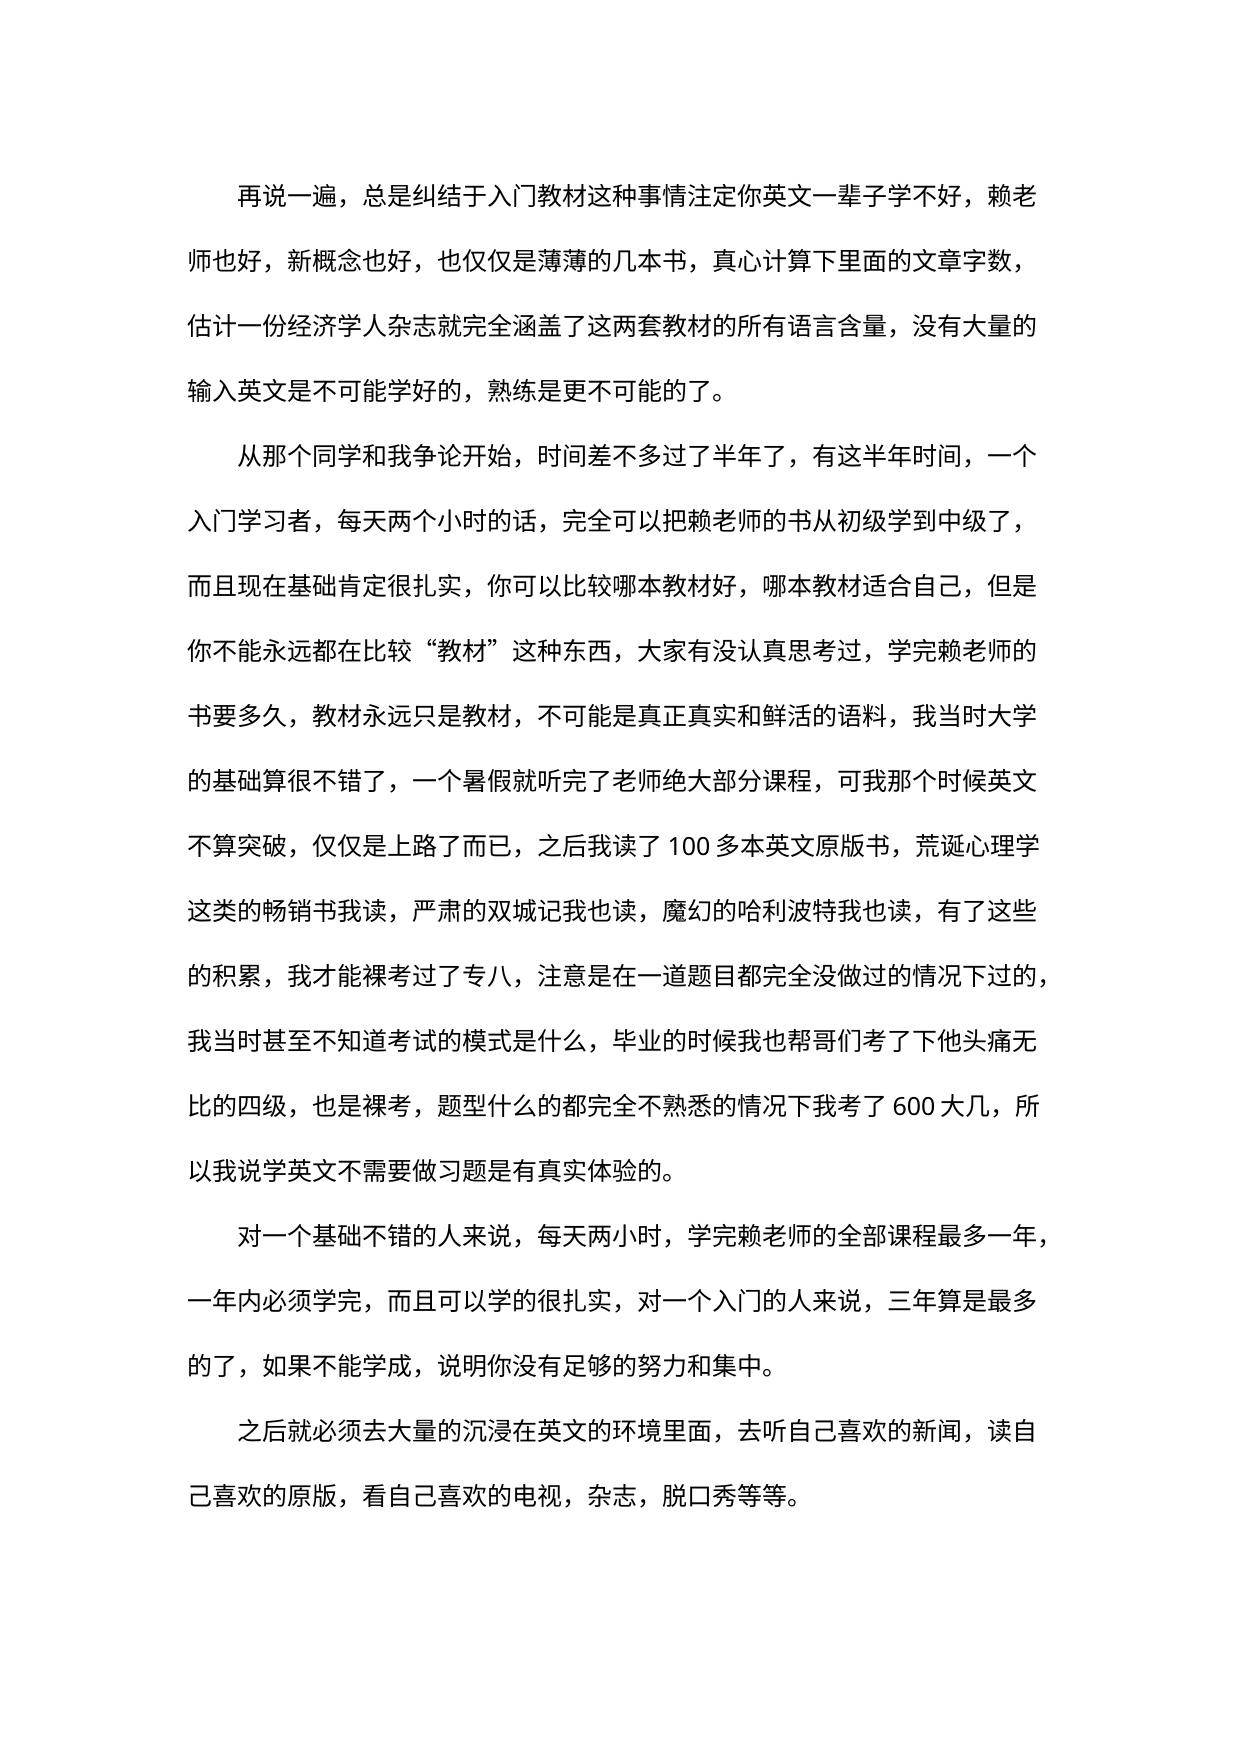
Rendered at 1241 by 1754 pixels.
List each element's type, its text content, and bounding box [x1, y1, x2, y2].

text 之后就必须去大量的沉浸在英文的环境里面，去听自己喜欢的新闻，读自己喜欢的原版，看自己喜欢的电视，杂志，脱口秀等等。 [187, 1397, 1053, 1527]
text 再说一遍，总是纠结于入门教材这种事情注定你英文一辈子学不好，赖老师也好，新概念也好，也仅仅是薄薄的几本书，真心计算下里面的文章字数，估计一份经济学人杂志就完全涵盖了这两套教材的所有语言含量，没有大量的输入英文是不可能学好的，熟练是更不可能的了。 [187, 162, 1053, 422]
text 从那个同学和我争论开始，时间差不多过了半年了，有这半年时间，一个入门学习者，每天两个小时的话，完全可以把赖老师的书从初级学到中级了，而且现在基础肯定很扎实，你可以比较哪本教材好，哪本教材适合自己，但是你不能永远都在比较“教材”这种东西，大家有没认真思考过，学完赖老师的书要多久，教材永远只是教材，不可能是真正真实和鲜活的语料，我当时大学的基础算很不错了，一个暑假就听完了老师绝大部分课程，可我那个时候英文不算突破，仅仅是上路了而已，之后我读了100多本英文原版书，荒诞心理学这类的畅销书我读，严肃的双城记我也读，魔幻的哈利波特我也读，有了这些的积累，我才能裸考过了专八，注意是在一道题目都完全没做过的情况下过的，我当时甚至不知道考试的模式是什么，毕业的时候我也帮哥们考了下他头痛无比的四级，也是裸考，题型什么的都完全不熟悉的情况下我考了600大几，所以我说学英文不需要做习题是有真实体验的。 [187, 422, 1053, 1202]
text 对一个基础不错的人来说，每天两小时，学完赖老师的全部课程最多一年，一年内必须学完，而且可以学的很扎实，对一个入门的人来说，三年算是最多的了，如果不能学成，说明你没有足够的努力和集中。 [187, 1202, 1053, 1397]
